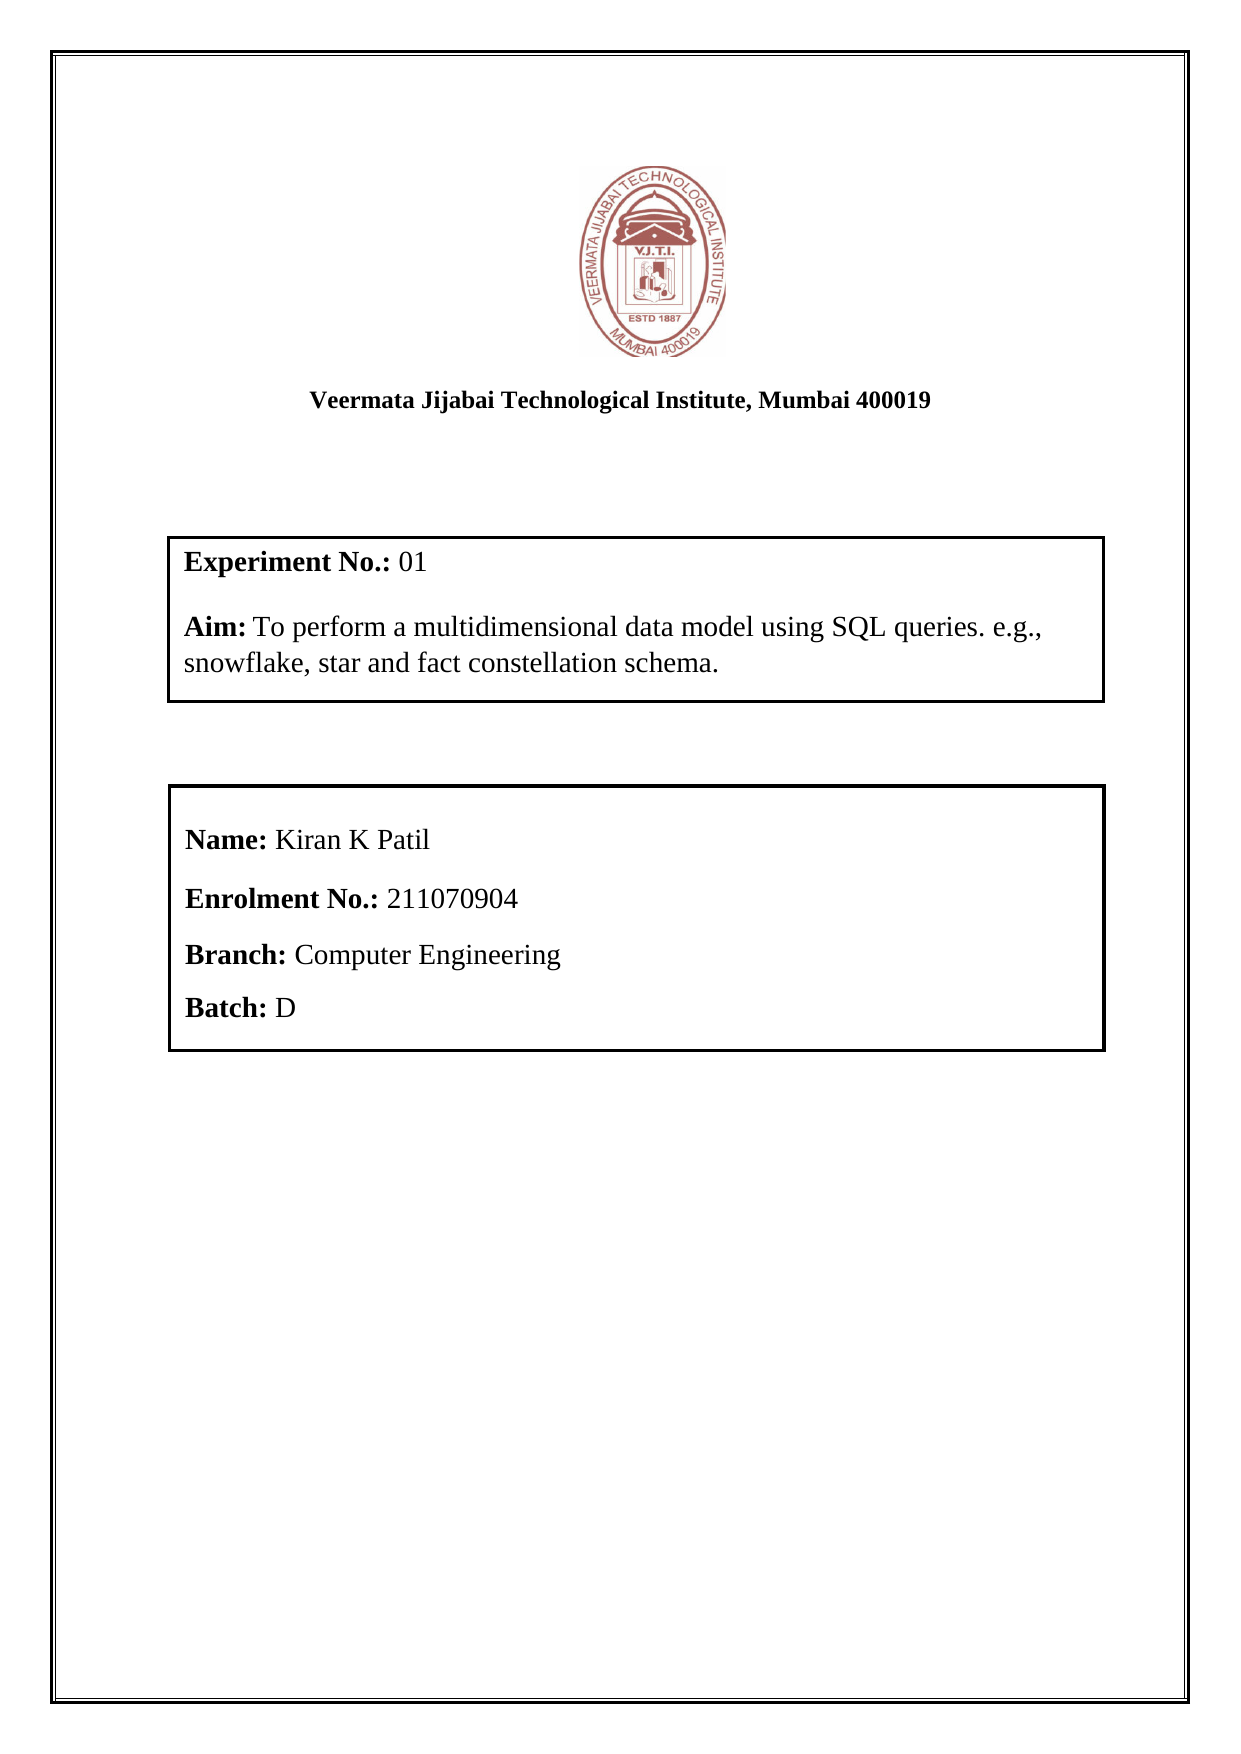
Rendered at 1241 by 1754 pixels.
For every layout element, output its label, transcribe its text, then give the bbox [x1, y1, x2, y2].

picture [579, 166, 726, 357]
text Veermata Jijabai Technological Institute, Mumbai 400019 [150, 385, 1090, 414]
